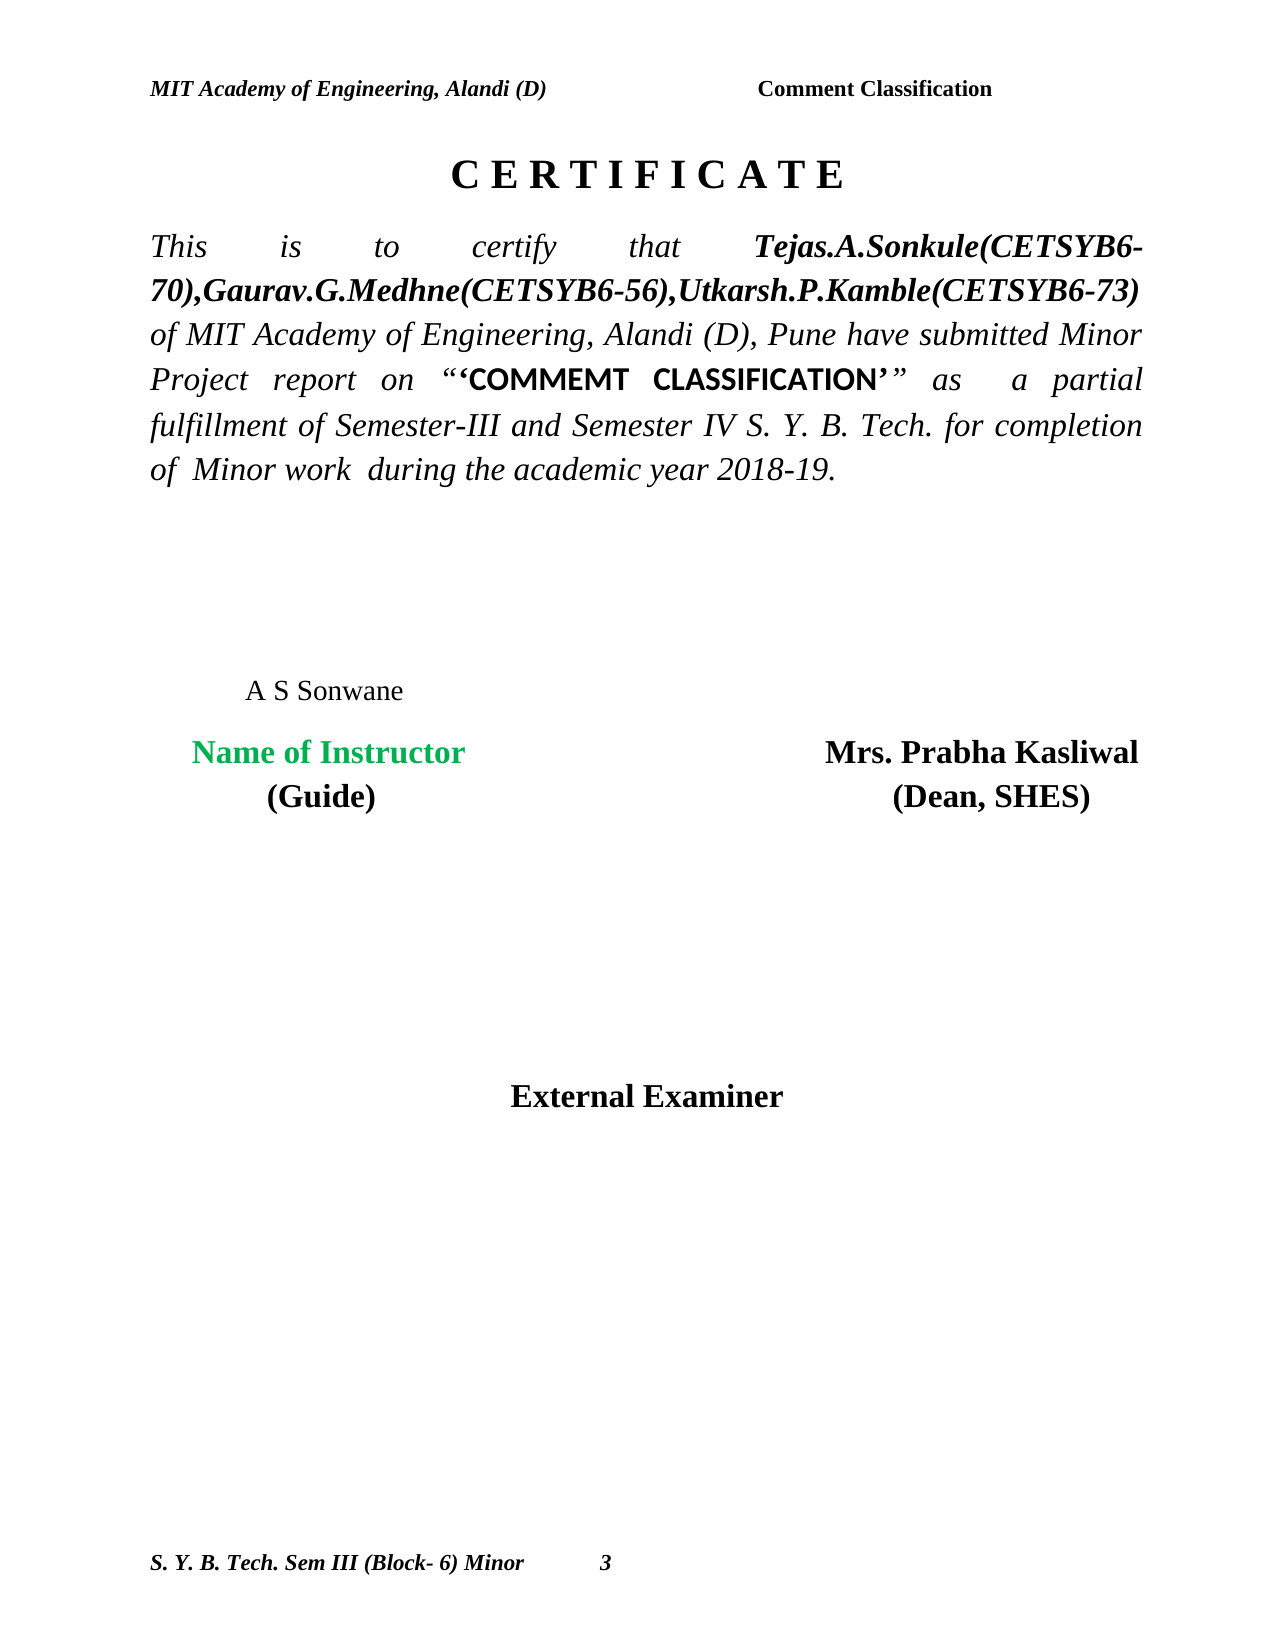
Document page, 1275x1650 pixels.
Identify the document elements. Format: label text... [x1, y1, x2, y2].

text External Examiner [150, 1076, 1144, 1114]
text This is to certify that Tejas.A.Sonkule(CETSYB6-70),Gaurav.G.Medhne(CETSYB6-56),Utkarsh.P.Kamble(CETSYB6-73) of MIT Academy of Engineering, Alandi (D), Pune have submitted Minor Project report on “‘COMMEMT CLASSIFICATION’” as a partial fulfillment of Semester-III and Semester IV S. Y. B. Tech. for completion of Minor work during the academic year 2018-19. [150, 226, 1144, 487]
text C E R T I F I C A T E [150, 150, 1144, 198]
text A S Sonwane [150, 673, 1144, 706]
text Name of Instructor Mrs. Prabha Kasliwal [150, 732, 1144, 771]
text (Guide) (Dean, SHES) [150, 776, 1144, 815]
